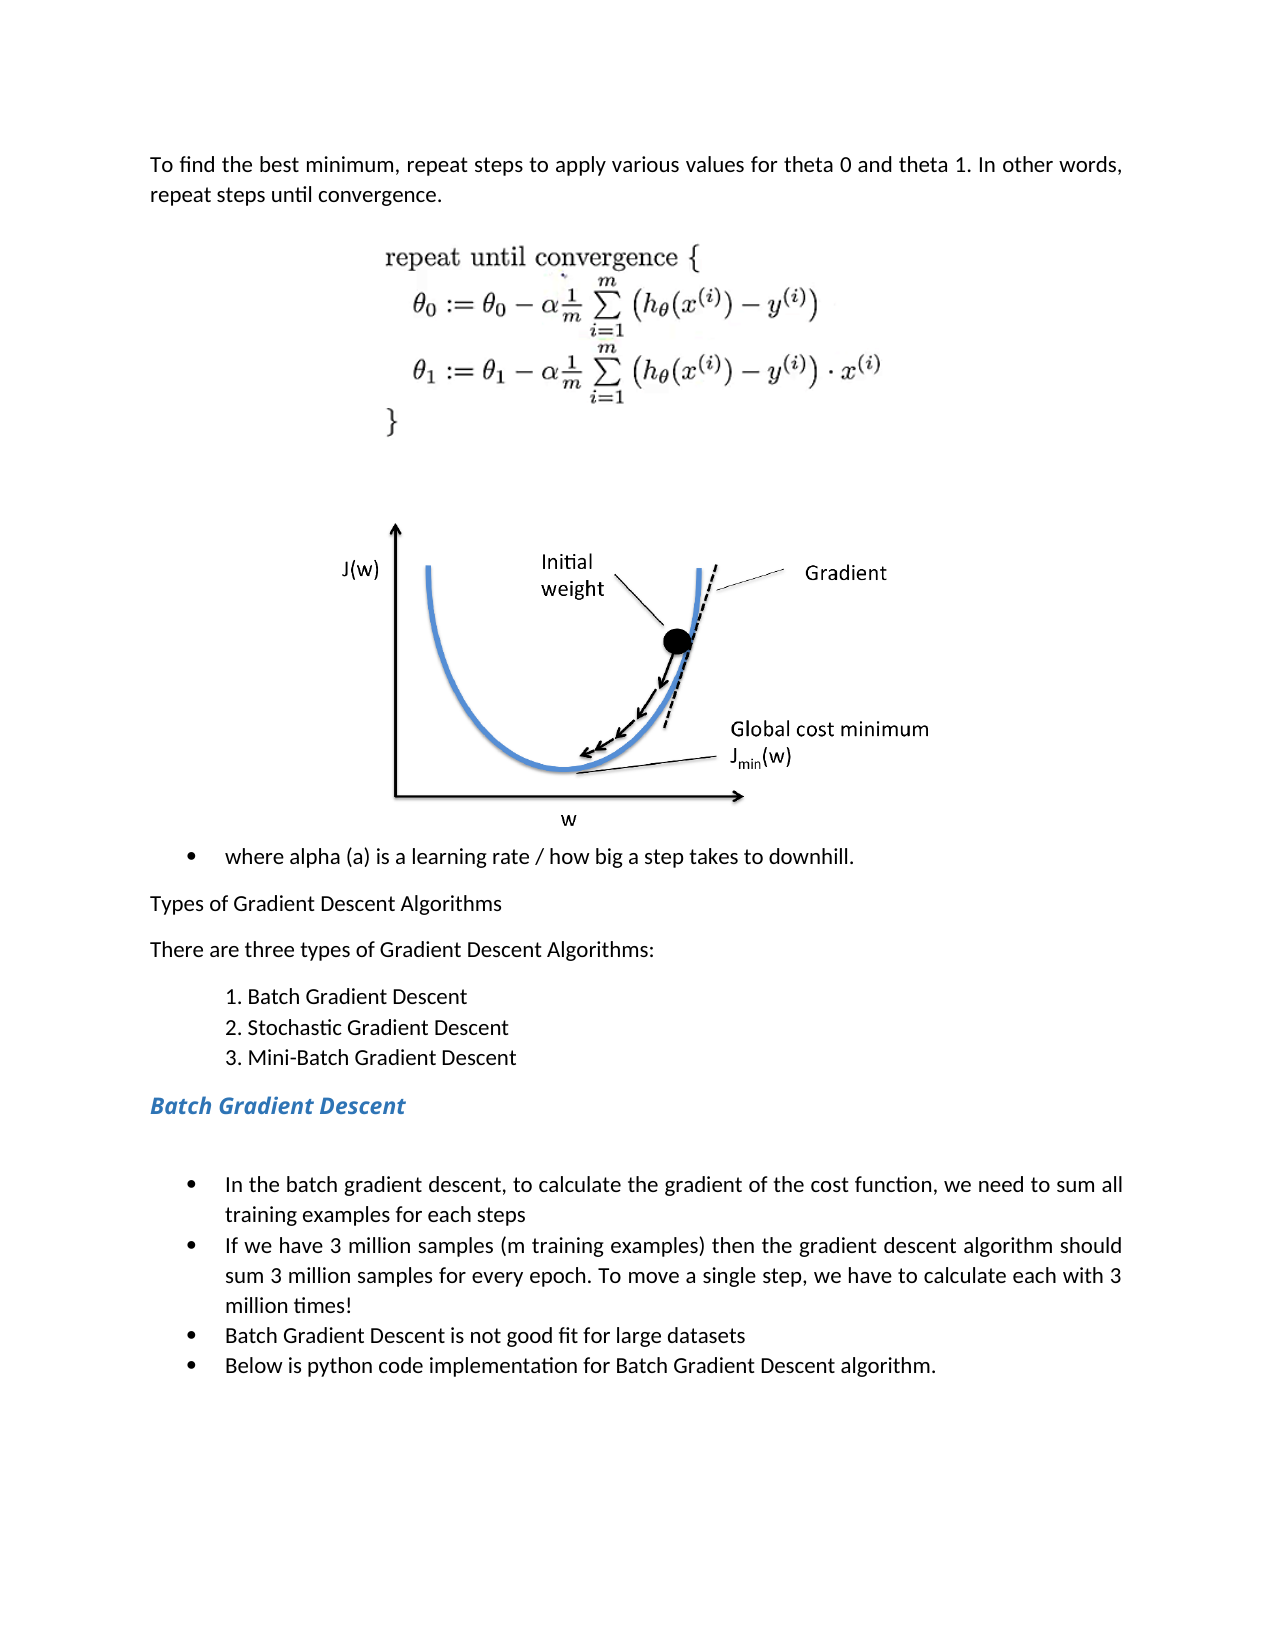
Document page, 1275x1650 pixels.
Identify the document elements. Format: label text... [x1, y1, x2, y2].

subtitle Batch Gradient Descent [150, 1090, 1125, 1121]
picture [379, 226, 896, 459]
picture [337, 506, 938, 832]
list where alpha (a) is a learning rate / how big a step takes to downhill. [187, 842, 1125, 870]
text Types of Gradient Descent Algorithms [150, 889, 1125, 917]
list If we have 3 million samples (m training examples) then the gradient descent algorithm should sum 3 million samples for every epoch. To move a single step, we have to calculate each with 3 million times! [187, 1231, 1125, 1319]
text 1. Batch Gradient Descent 2. Stochastic Gradient Descent 3. Mini-Batch Gradient Descent [225, 982, 1125, 1071]
text To find the best minimum, repeat steps to apply various values for theta 0 and theta 1. In other words, repeat steps until convergence. [150, 150, 1125, 208]
text There are three types of Gradient Descent Algorithms: [150, 936, 1125, 964]
list Below is python code implementation for Batch Gradient Descent algorithm. [187, 1352, 1125, 1380]
list Batch Gradient Descent is not good fit for large datasets [187, 1321, 1125, 1349]
list In the batch gradient descent, to calculate the gradient of the cost function, we need to sum all training examples for each steps [187, 1170, 1125, 1229]
